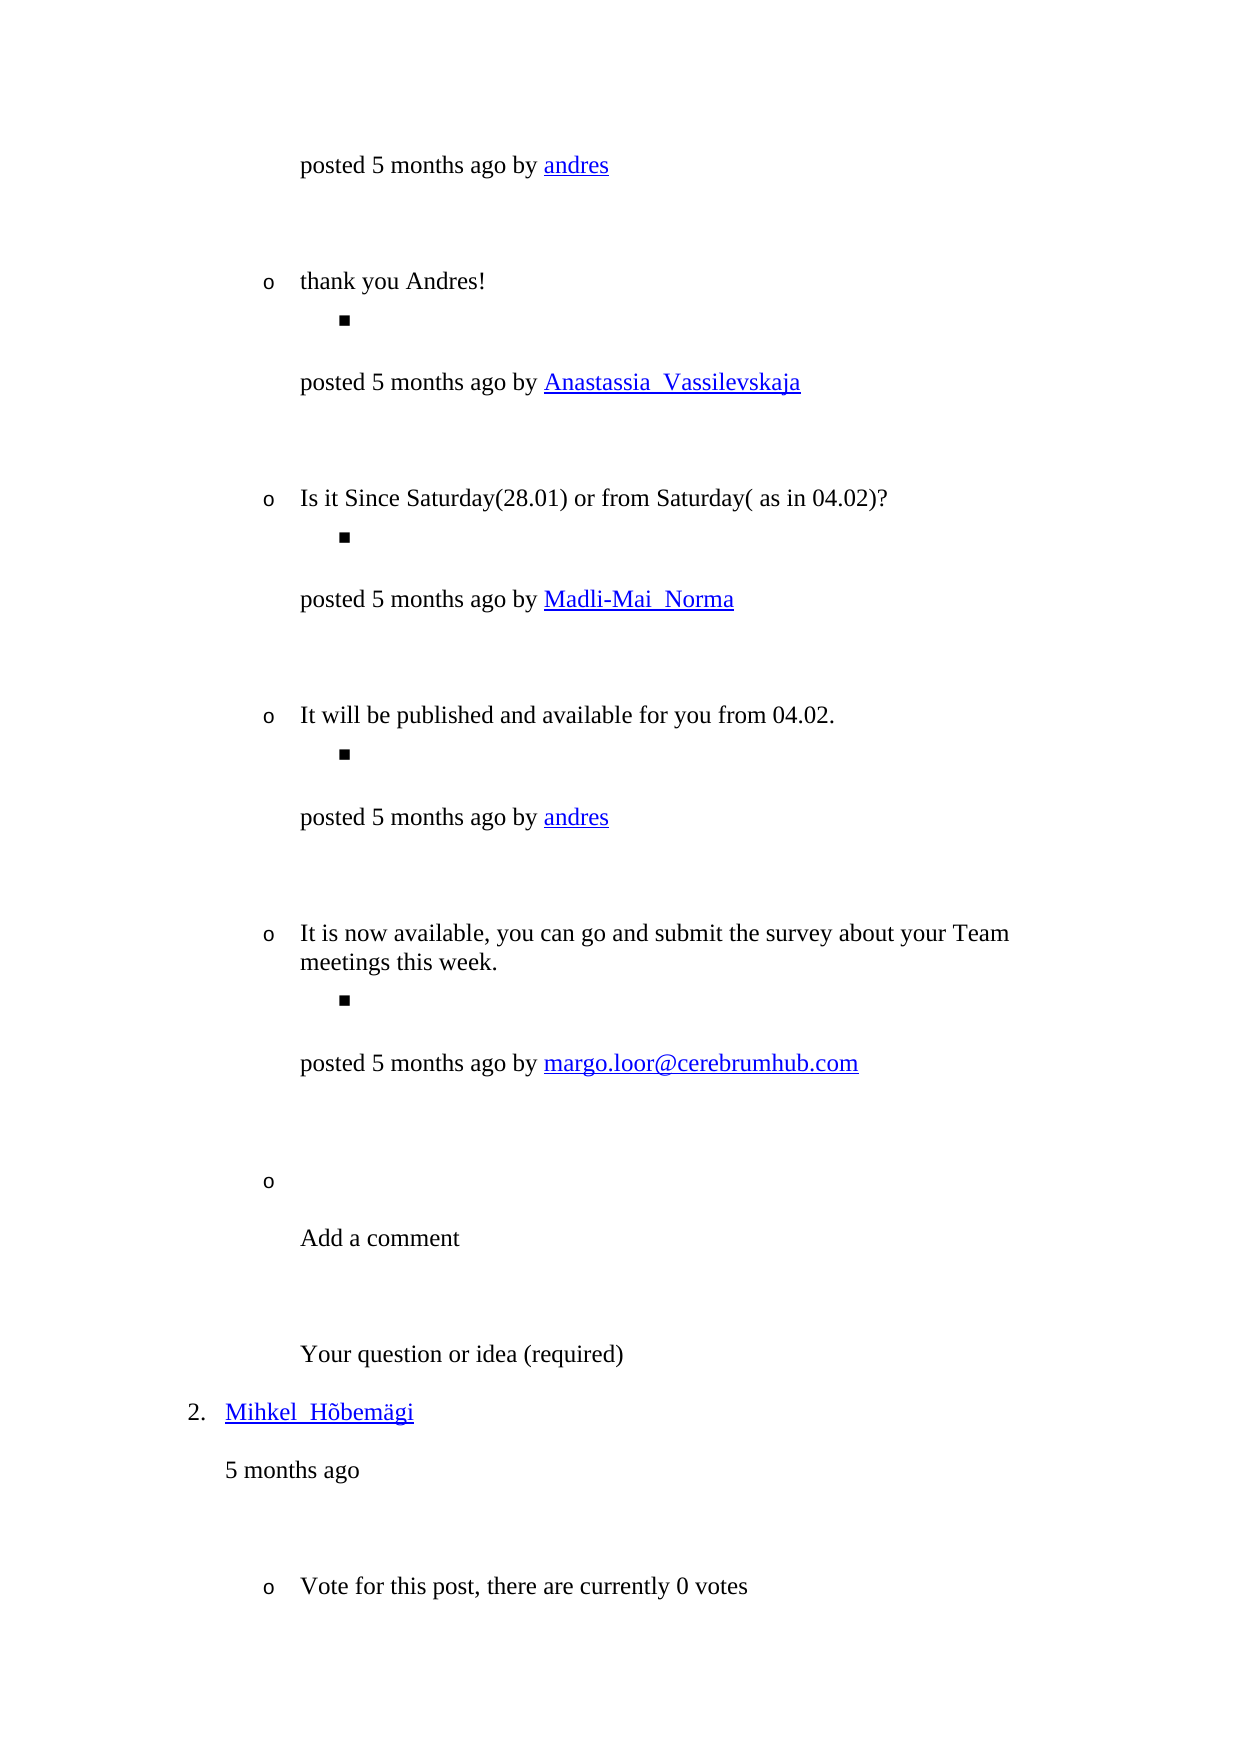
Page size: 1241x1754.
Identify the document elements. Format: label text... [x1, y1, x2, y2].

text posted 5 months ago by andres [300, 150, 1090, 179]
list Mihkel_Hõbemägi [187, 1397, 1090, 1426]
text posted 5 months ago by Madli-Mai_Norma [300, 584, 1090, 613]
text Add a comment [300, 1223, 1090, 1252]
list Is it Since Saturday(28.01) or from Saturday( as in 04.02)? [262, 483, 1090, 513]
text 5 months ago [225, 1455, 1090, 1484]
list It will be published and available for you from 04.02. [262, 700, 1090, 730]
list Vote for this post, there are currently 0 votes [262, 1571, 1090, 1601]
list It is now available, you can go and submit the survey about your Team meetings this week. [262, 918, 1090, 976]
list thank you Andres! [262, 266, 1090, 295]
text posted 5 months ago by Anastassia_Vassilevskaja [300, 367, 1090, 396]
text posted 5 months ago by andres [300, 802, 1090, 831]
text Your question or idea (required) [300, 1339, 1090, 1368]
text posted 5 months ago by margo.loor@cerebrumhub.com [300, 1048, 1090, 1077]
